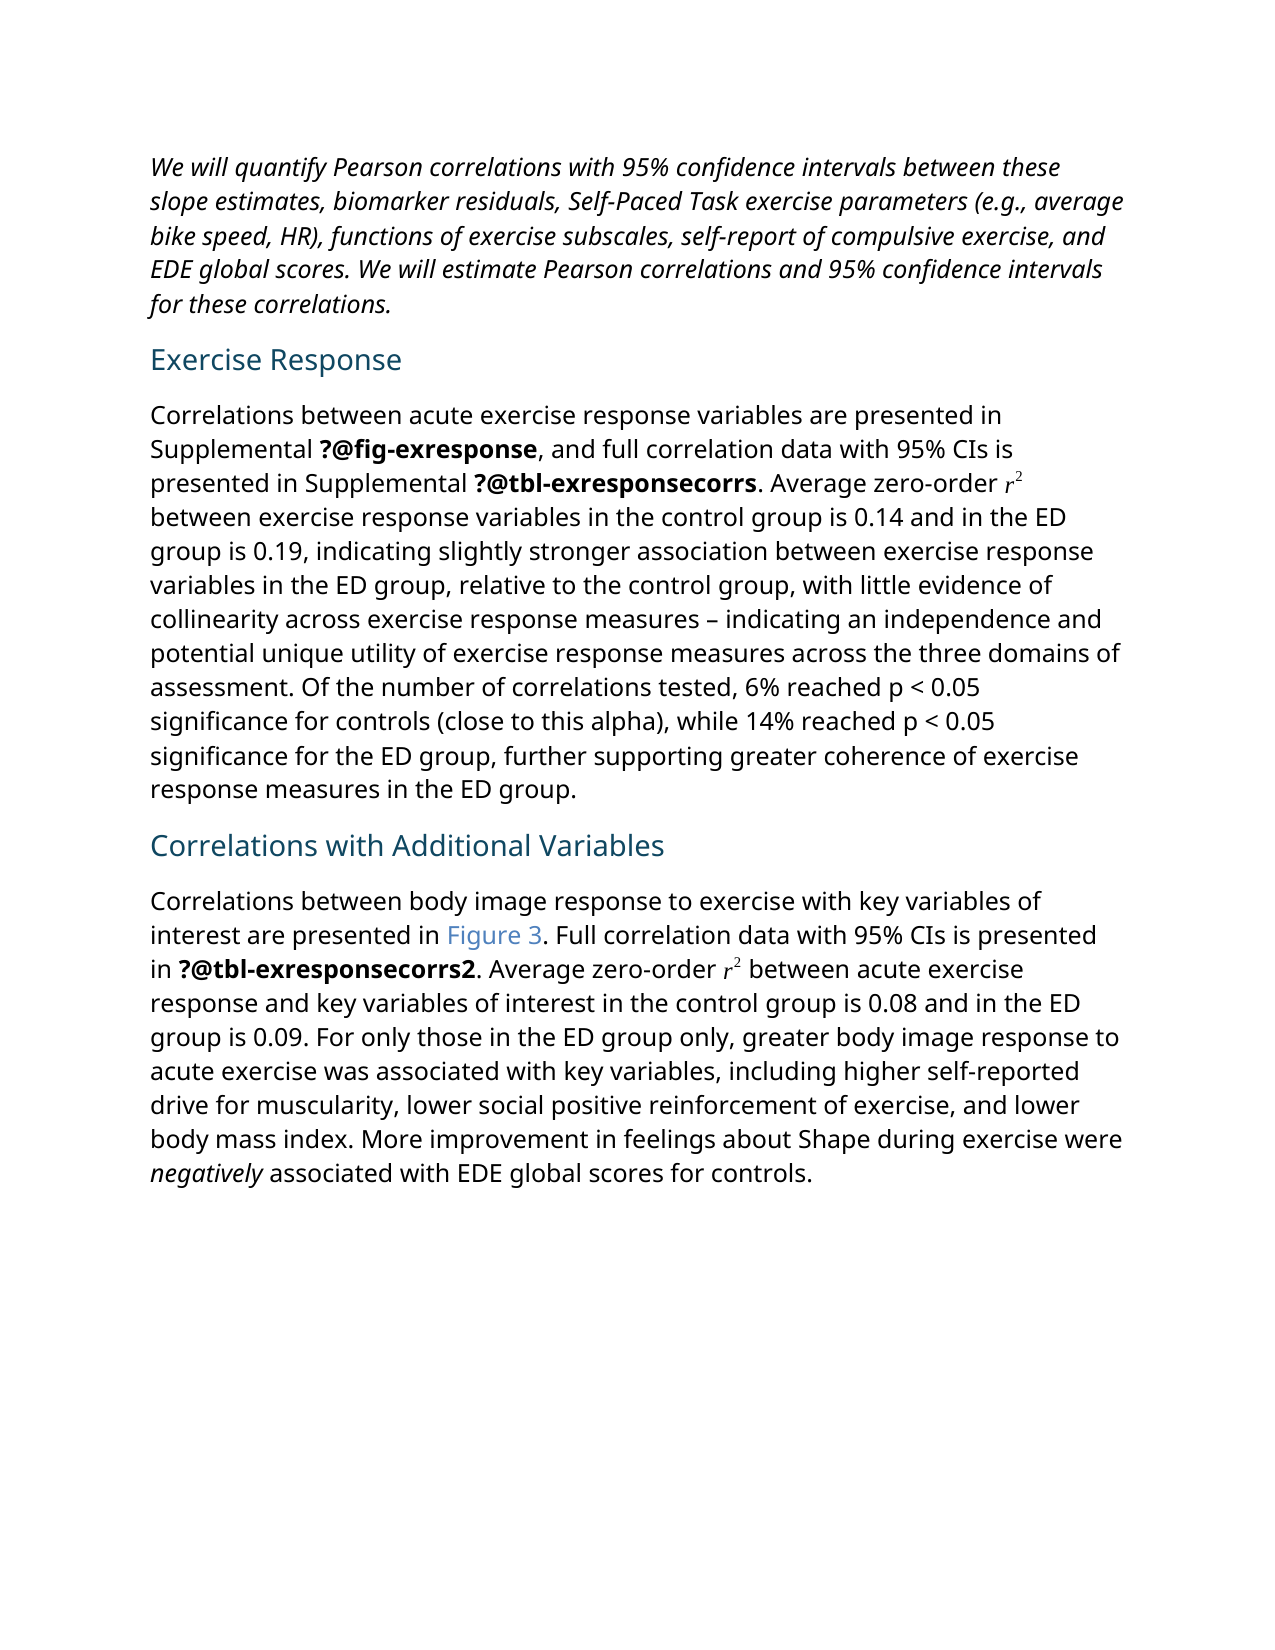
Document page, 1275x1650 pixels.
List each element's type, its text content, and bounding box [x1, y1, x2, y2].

subtitle Exercise Response [150, 339, 1125, 379]
text Correlations between body image response to exercise with key variables of interest are presented in Figure 3. Full correlation data with 95% CIs is presented in ?@tbl-exresponsecorrs2. Average zero-order between acute exercise response and key variables of interest in the control group is 0.08 and in the ED group is 0.09. For only those in the ED group only, greater body image response to acute exercise was associated with key variables, including higher self-reported drive for muscularity, lower social positive reinforcement of exercise, and lower body mass index. More improvement in feelings about Shape during exercise were negatively associated with EDE global scores for controls. [150, 883, 1125, 1190]
text We will quantify Pearson correlations with 95% confidence intervals between these slope estimates, biomarker residuals, Self-Paced Task exercise parameters (e.g., average bike speed, HR), functions of exercise subscales, self-report of compulsive exercise, and EDE global scores. We will estimate Pearson correlations and 95% confidence intervals for these correlations. [150, 150, 1125, 320]
subtitle Correlations with Additional Variables [150, 825, 1125, 865]
text Correlations between acute exercise response variables are presented in Supplemental ?@fig-exresponse, and full correlation data with 95% CIs is presented in Supplemental ?@tbl-exresponsecorrs. Average zero-order between exercise response variables in the control group is 0.14 and in the ED group is 0.19, indicating slightly stronger association between exercise response variables in the ED group, relative to the control group, with little evidence of collinearity across exercise response measures – indicating an independence and potential unique utility of exercise response measures across the three domains of assessment. Of the number of correlations tested, 6% reached p < 0.05 significance for controls (close to this alpha), while 14% reached p < 0.05 significance for the ED group, further supporting greater coherence of exercise response measures in the ED group. [150, 397, 1125, 806]
